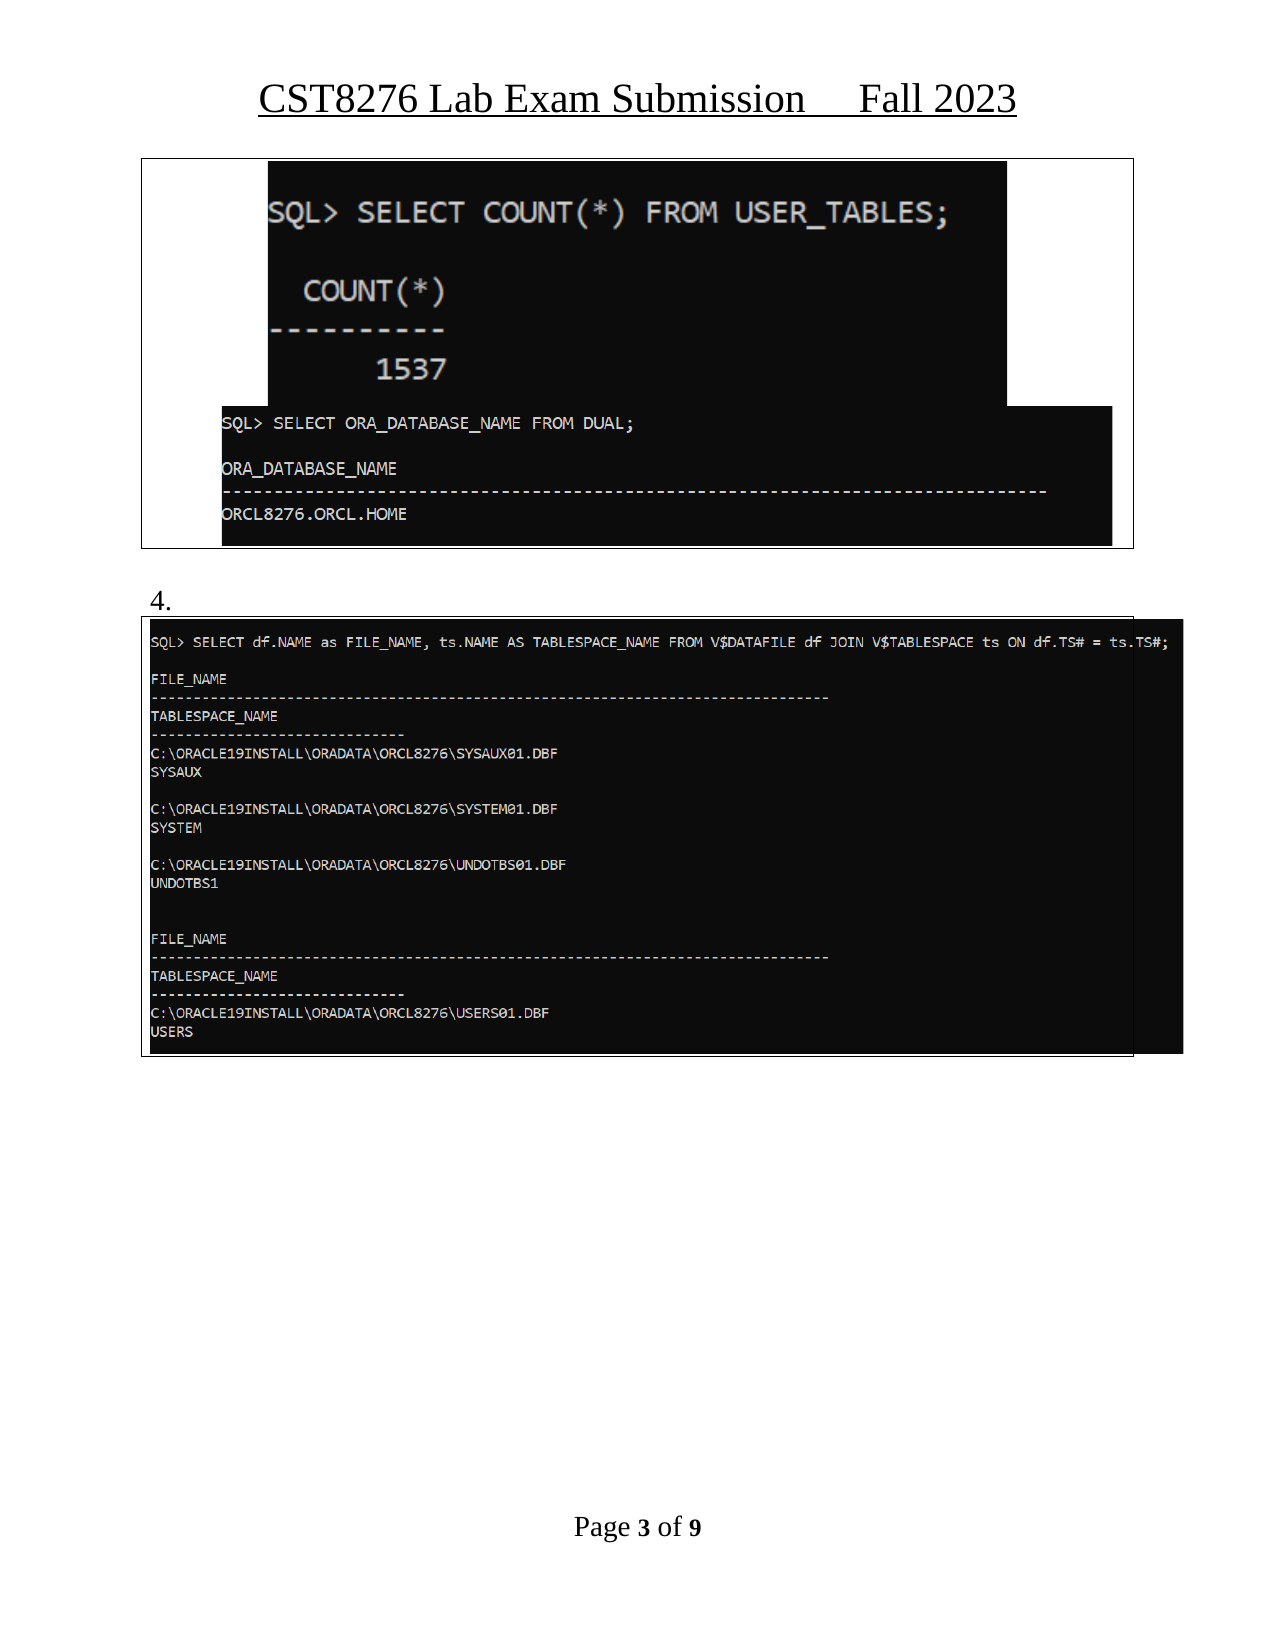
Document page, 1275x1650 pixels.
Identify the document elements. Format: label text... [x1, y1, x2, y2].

picture [221, 161, 1113, 546]
picture [1134, 619, 1184, 1054]
picture [150, 619, 1133, 1054]
text 4. [150, 583, 1125, 616]
